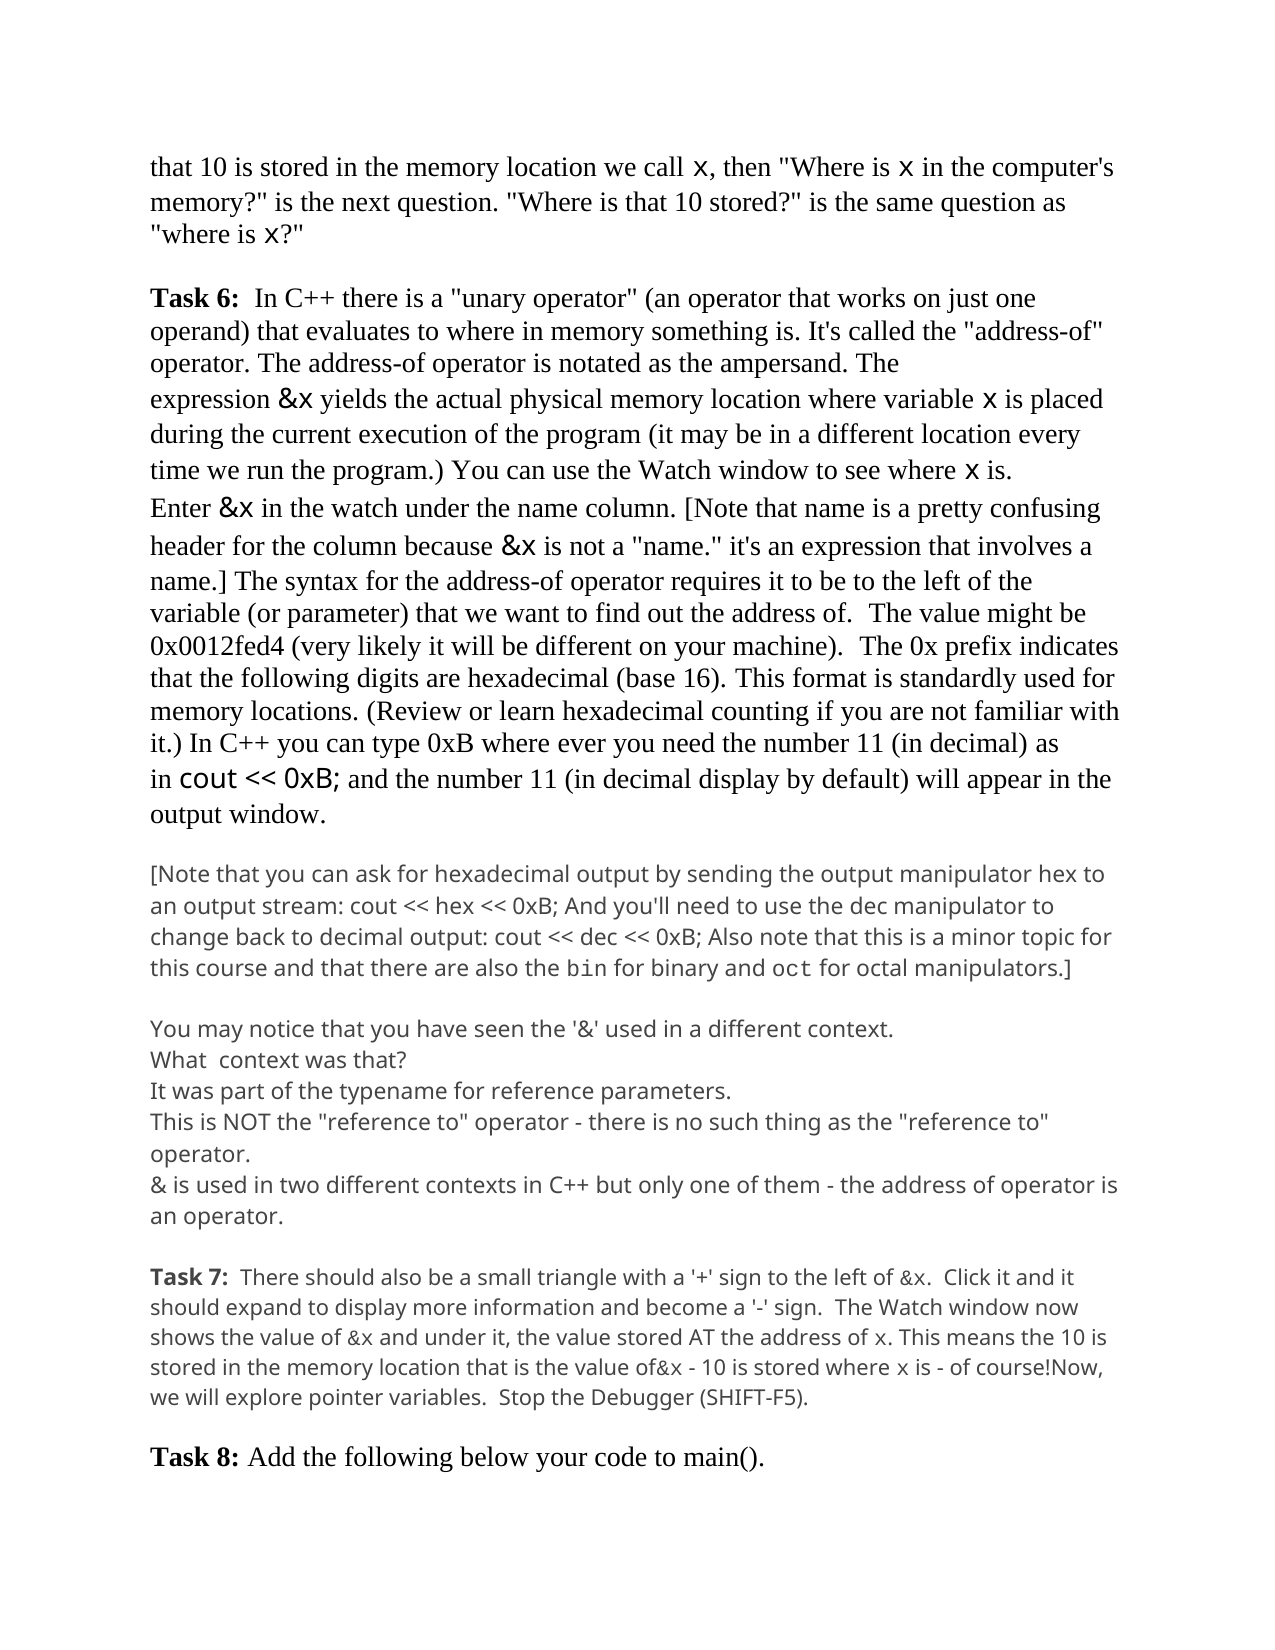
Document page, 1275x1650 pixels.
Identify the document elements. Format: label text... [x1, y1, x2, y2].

text Task 6: In C++ there is a "unary operator" (an operator that works on just one operand) that evaluates to where in memory something is. It's called the "address-of" operator. The address-of operator is notated as the ampersand. The expression &x yields the actual physical memory location where variable x is placed during the current execution of the program (it may be in a different location every time we run the program.) You can use the Watch window to see where x is. Enter &x in the watch under the name column. [Note that name is a pretty confusing header for the column because &x is not a "name." it's an expression that involves a name.] The syntax for the address-of operator requires it to be to the left of the variable (or parameter) that we want to find out the address of. The value might be 0x0012fed4 (very likely it will be different on your machine). The 0x prefix indicates that the following digits are hexadecimal (base 16). This format is standardly used for memory locations. (Review or learn hexadecimal counting if you are not familiar with it.) In C++ you can type 0xB where ever you need the number 11 (in decimal) as in cout << 0xB; and the number 11 (in decimal display by default) will appear in the output window. [150, 281, 1125, 829]
text Task 7: There should also be a small triangle with a '+' sign to the left of &x. Click it and it should expand to display more information and become a '-' sign. The Watch window now shows the value of &x and under it, the value stored AT the address of x. This means the 10 is stored in the memory location that is the value of&x - 10 is stored where x is - of course!Now, we will explore pointer variables. Stop the Debugger (SHIFT-F5). [150, 1261, 1125, 1411]
text [Note that you can ask for hexadecimal output by sending the output manipulator hex to an output stream: cout << hex << 0xB; And you'll need to use the dec manipulator to change back to decimal output: cout << dec << 0xB; Also note that this is a minor topic for this course and that there are also the bin for binary and oct for octal manipulators.] [150, 858, 1125, 983]
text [150, 150, 1125, 252]
text You may notice that you have seen the '&' used in a different context. What context was that? It was part of the typename for reference parameters. This is NOT the "reference to" operator - there is no such thing as the "reference to" operator. & is used in two different contexts in C++ but only one of them - the address of operator is an operator. [150, 1013, 1125, 1231]
text Task 8: Add the following below your code to main(). [150, 1441, 1125, 1473]
